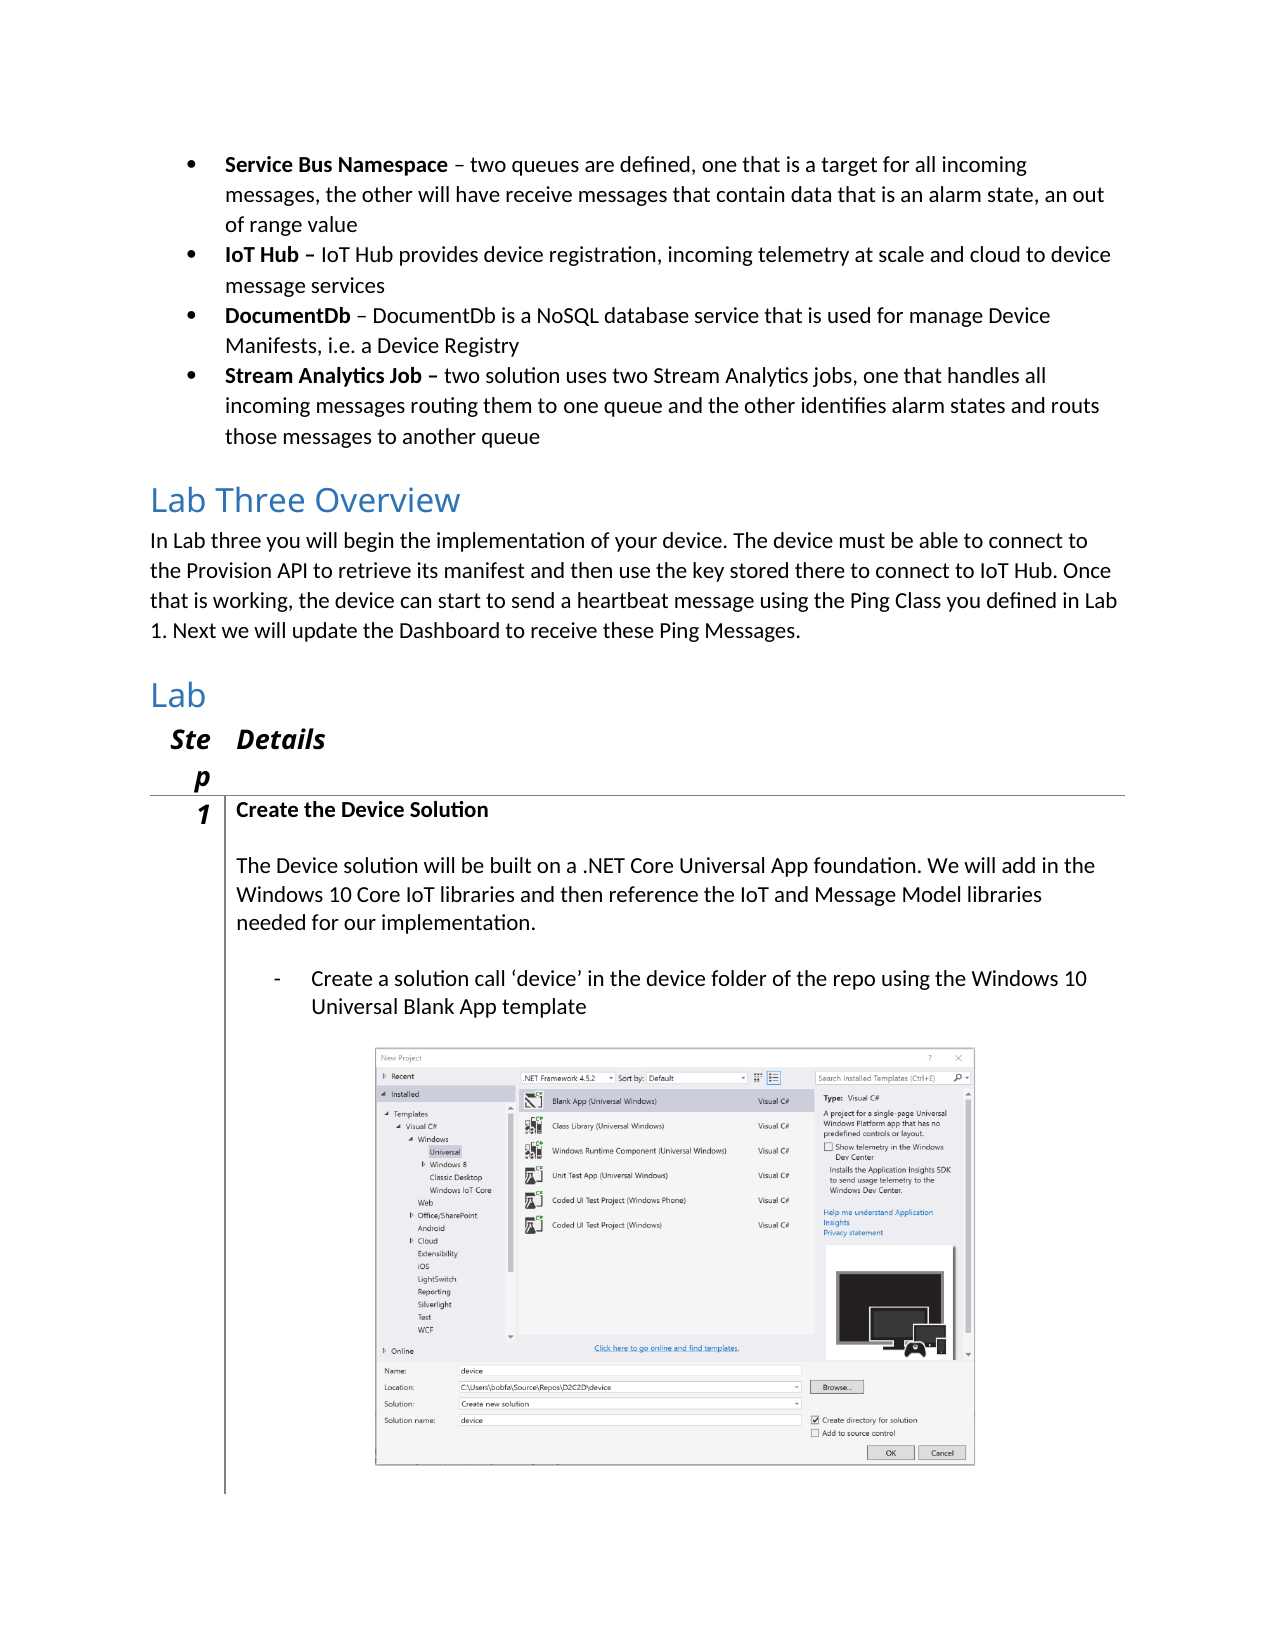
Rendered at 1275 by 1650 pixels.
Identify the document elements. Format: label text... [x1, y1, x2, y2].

picture [375, 1047, 976, 1466]
subtitle Lab [150, 672, 1125, 717]
table_header Details [225, 721, 1125, 794]
list DocumentDb – DocumentDb is a NoSQL database service that is used for manage Device Manifests, i.e. a Device Registry [187, 301, 1125, 359]
text In Lab three you will begin the implementation of your device. The device must be able to connect to the Provision API to retrieve its manifest and then use the key stored there to connect to IoT Hub. Once that is working, the device can start to send a heartbeat message using the Ping Class you defined in Lab 1. Next we will update the Dashboard to receive these Ping Messages. [150, 526, 1125, 645]
table_header Step [150, 721, 225, 794]
list Stream Analytics Job – two solution uses two Stream Analytics jobs, one that handles all incoming messages routing them to one queue and the other identifies alarm states and routs those messages to another queue [187, 361, 1125, 450]
list Service Bus Namespace – two queues are defined, one that is a target for all incoming messages, the other will have receive messages that contain data that is an alarm state, an out of range value [187, 150, 1125, 238]
subtitle Lab Three Overview [150, 477, 1125, 522]
table_cell 1 [150, 796, 224, 1493]
list IoT Hub – IoT Hub provides device registration, incoming telemetry at scale and cloud to device message services [187, 241, 1125, 299]
